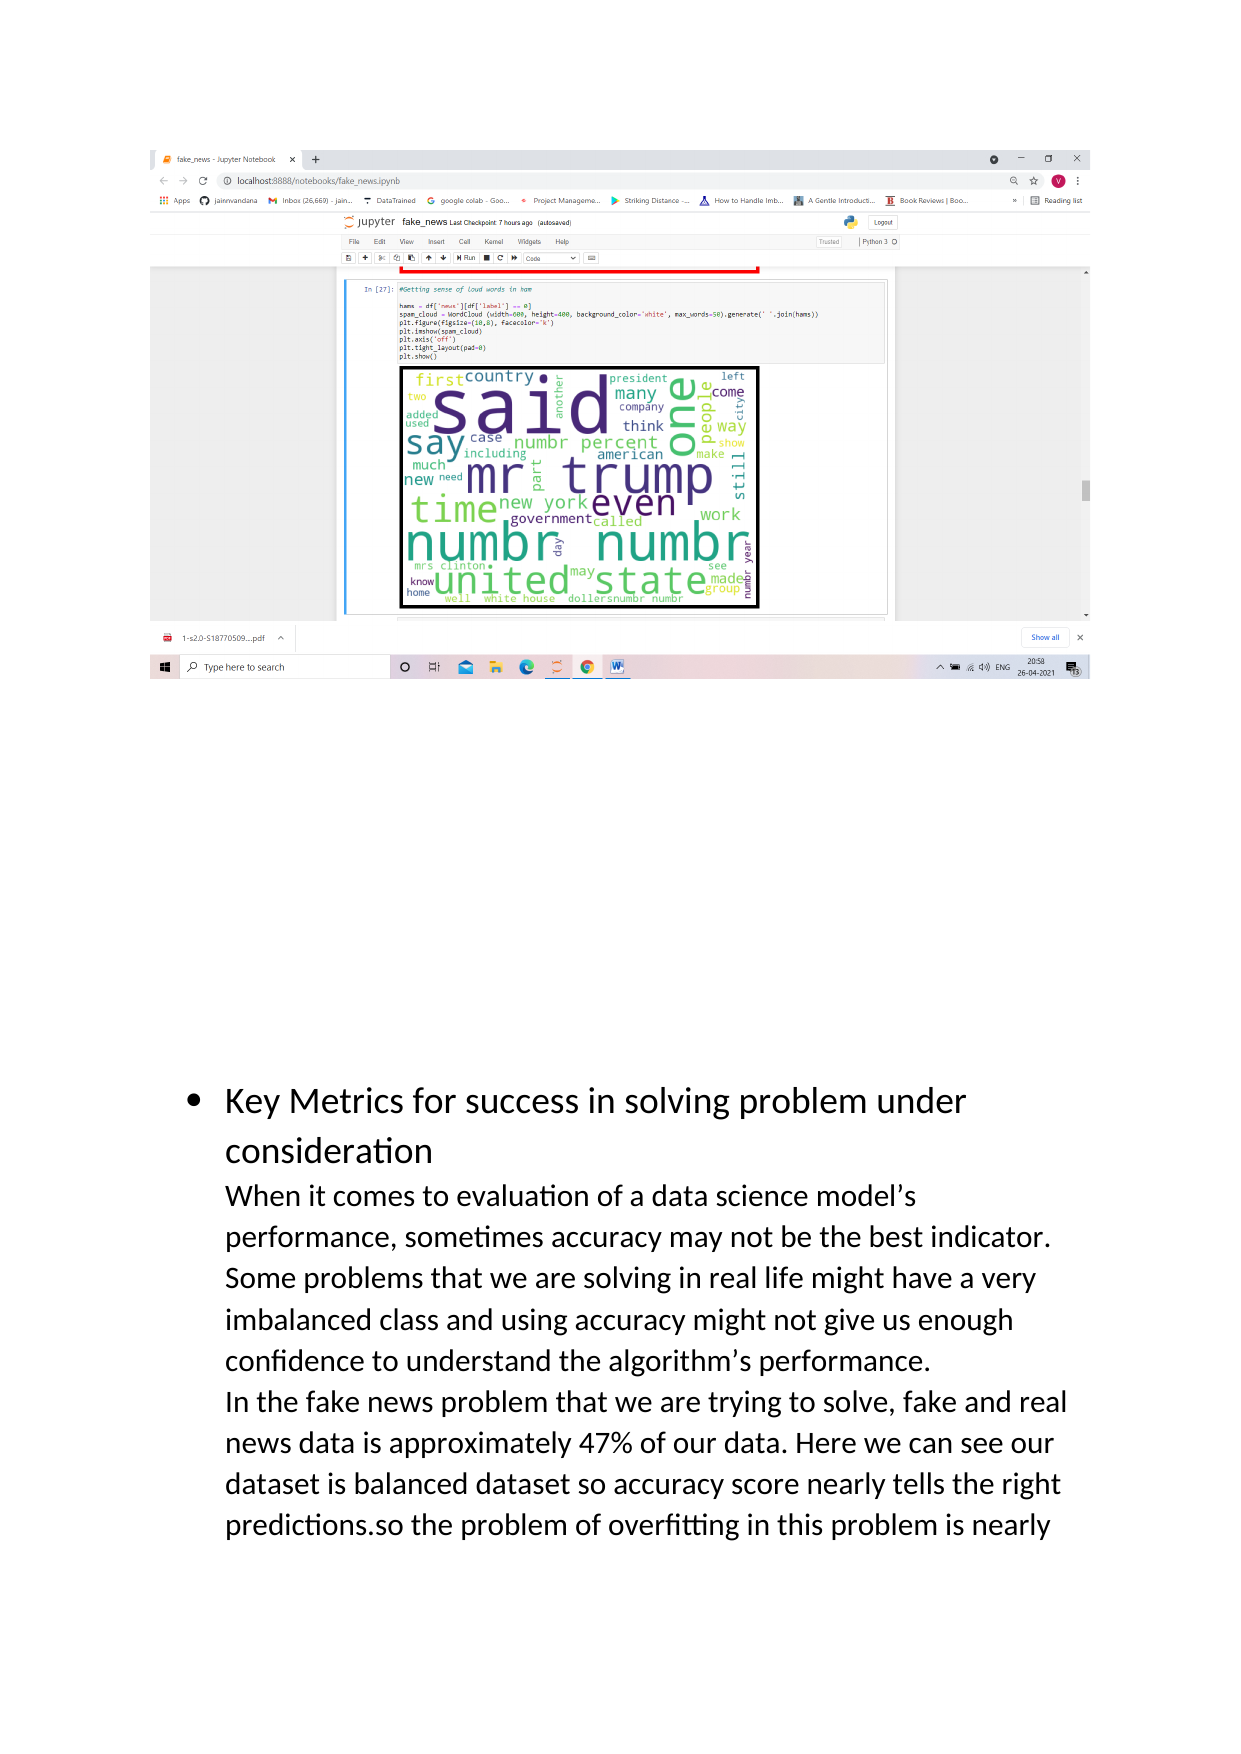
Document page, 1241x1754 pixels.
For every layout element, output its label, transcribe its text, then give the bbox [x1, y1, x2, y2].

picture [150, 150, 1091, 679]
list Key Metrics for success in solving problem under consideration [187, 1077, 1090, 1173]
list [225, 1382, 1090, 1544]
list When it comes to evaluation of a data science model’s performance, sometimes accuracy may not be the best indicator. [225, 1176, 1090, 1256]
list Some problems that we are solving in real life might have a very imbalanced class and using accuracy might not give us enough confidence to understand the algorithm’s performance. [225, 1259, 1090, 1379]
